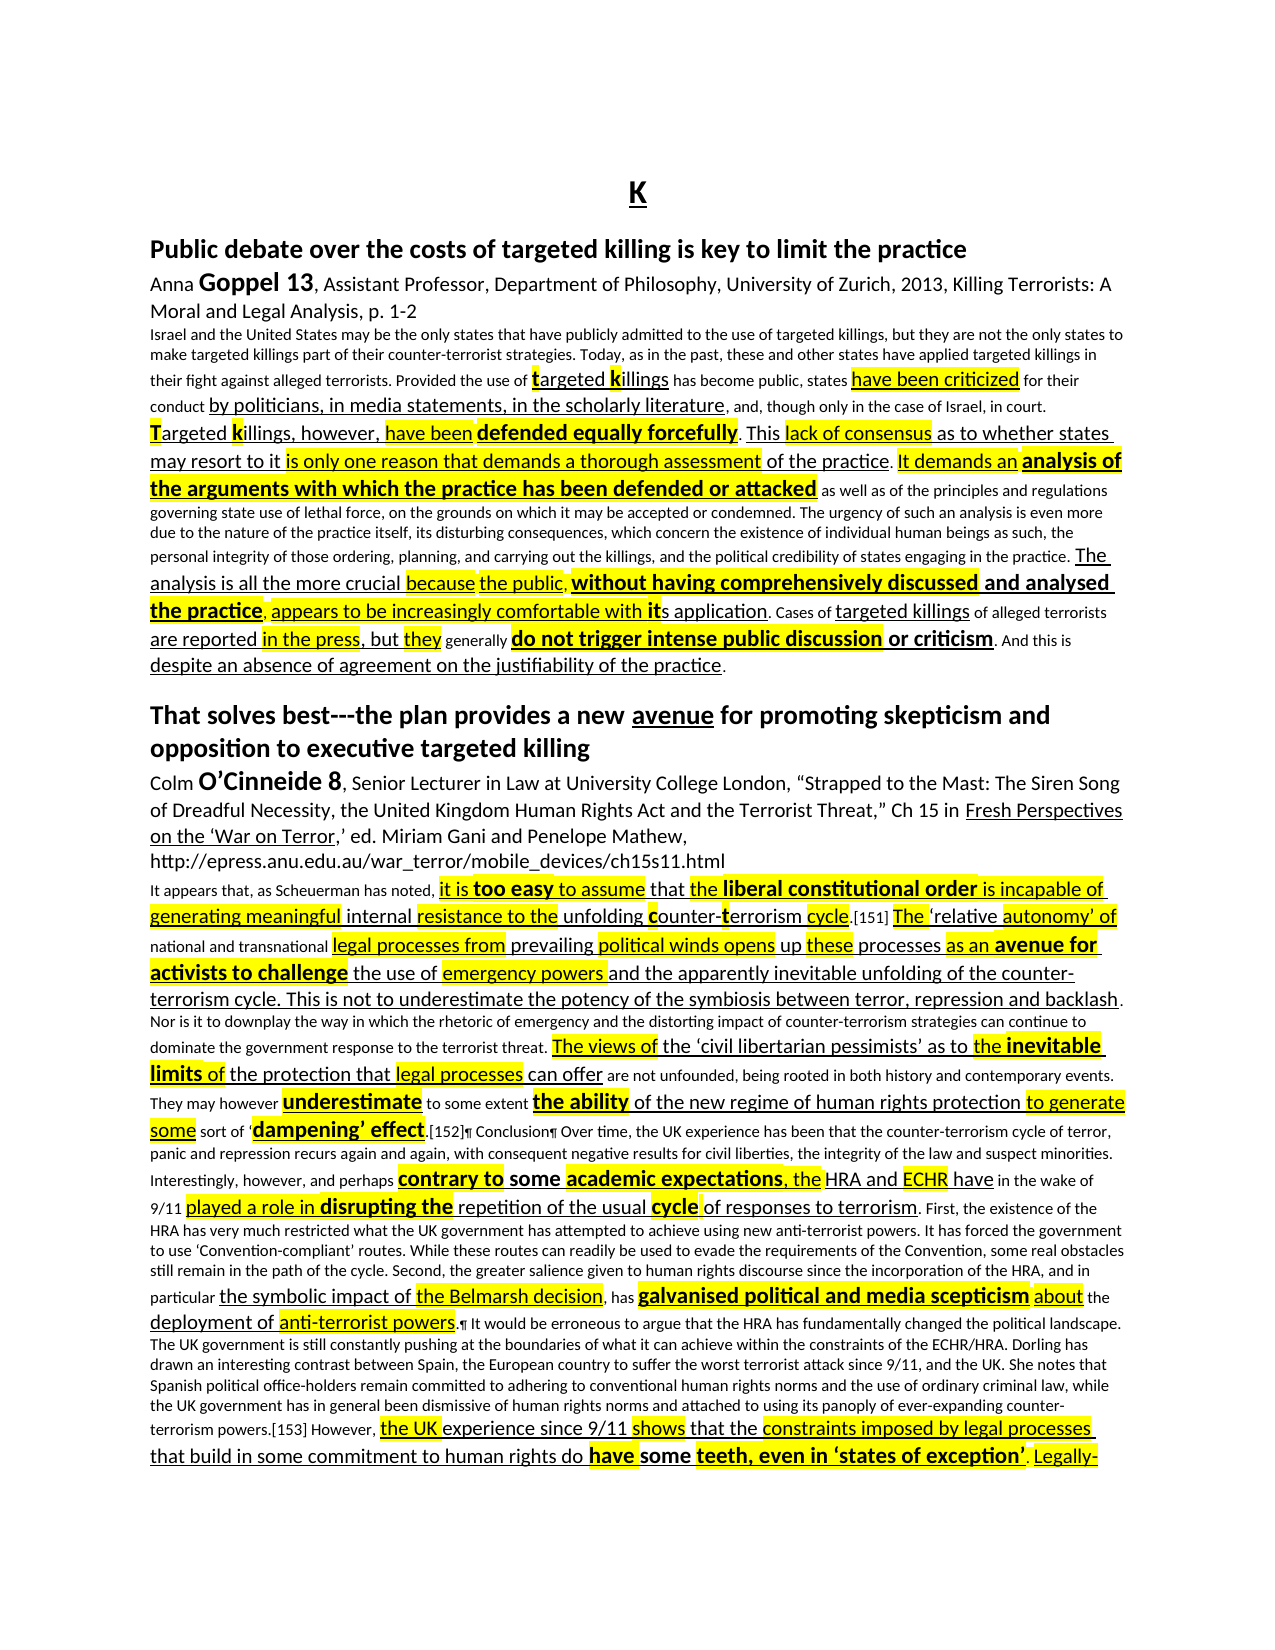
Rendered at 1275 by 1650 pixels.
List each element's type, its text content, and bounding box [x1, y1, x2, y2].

subtitle That solves best---the plan provides a new avenue for promoting skepticism and opposition to executive targeted killing [150, 698, 1125, 764]
text Anna Goppel 13, Assistant Professor, Department of Philosophy, University of Zurich, 2013, Killing Terrorists: A Moral and Legal Analysis, p. 1-2 [150, 265, 1125, 324]
text Colm O’Cinneide 8, Senior Lecturer in Law at University College London, “Strapped to the Mast: The Siren Song of Dreadful Necessity, the United Kingdom Human Rights Act and the Terrorist Threat,” Ch 15 in Fresh Perspectives on the ‘War on Terror,’ ed. Miriam Gani and Penelope Mathew, http://epress.anu.edu.au/war_terror/mobile_devices/ch15s11.html [150, 764, 1125, 874]
subtitle K [150, 171, 1125, 212]
text Israel and the United States may be the only states that have publicly admitted to the use of targeted killings, but they are not the only states to make targeted killings part of their counter-terrorist strategies. Today, as in the past, these and other states have applied targeted killings in their fight against alleged terrorists. Provided the use of targeted killings has become public, states have been criticized for their conduct by politicians, in media statements, in the scholarly literature, and, though only in the case of Israel, in court. Targeted killings, however, have been defended equally forcefully. This lack of consensus as to whether states may resort to it is only one reason that demands a thorough assessment of the practice. It demands an analysis of the arguments with which the practice has been defended or attacked as well as of the principles and regulations governing state use of lethal force, on the grounds on which it may be accepted or condemned. The urgency of such an analysis is even more due to the nature of the practice itself, its disturbing consequences, which concern the existence of individual human beings as such, the personal integrity of those ordering, planning, and carrying out the killings, and the political credibility of states engaging in the practice. The analysis is all the more crucial because the public, without having comprehensively discussed and analysed the practice, appears to be increasingly comfortable with its application. Cases of targeted killings of alleged terrorists are reported in the press, but they generally do not trigger intense public discussion or criticism. And this is despite an absence of agreement on the justifiability of the practice. [150, 324, 1125, 677]
subtitle Public debate over the costs of targeted killing is key to limit the practice [150, 232, 1125, 265]
